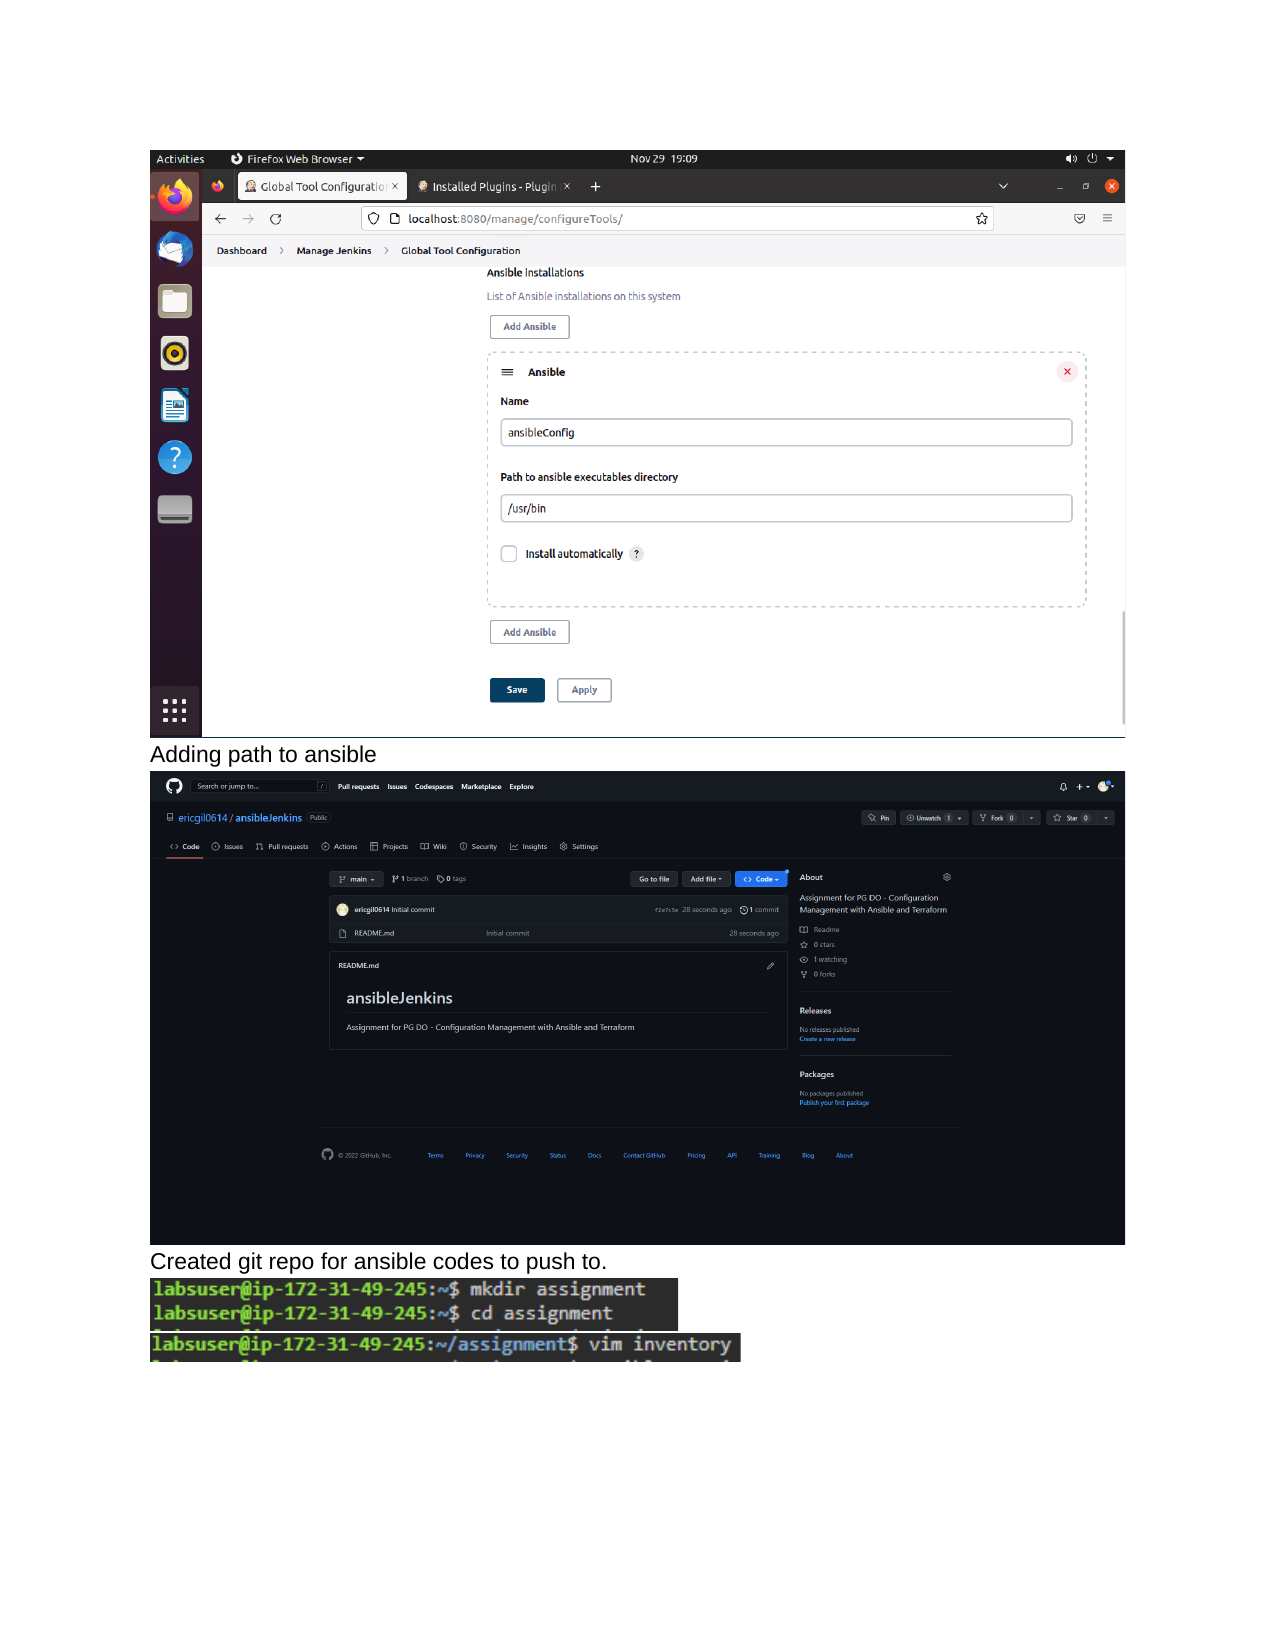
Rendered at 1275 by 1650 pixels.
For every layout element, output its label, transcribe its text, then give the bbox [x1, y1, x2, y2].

text Created git repo for ansible codes to push to. [150, 1248, 1125, 1275]
text Adding path to ansible [150, 741, 1125, 768]
picture [150, 1333, 741, 1362]
picture [150, 150, 1125, 738]
picture [150, 771, 1125, 1245]
picture [150, 1278, 679, 1331]
